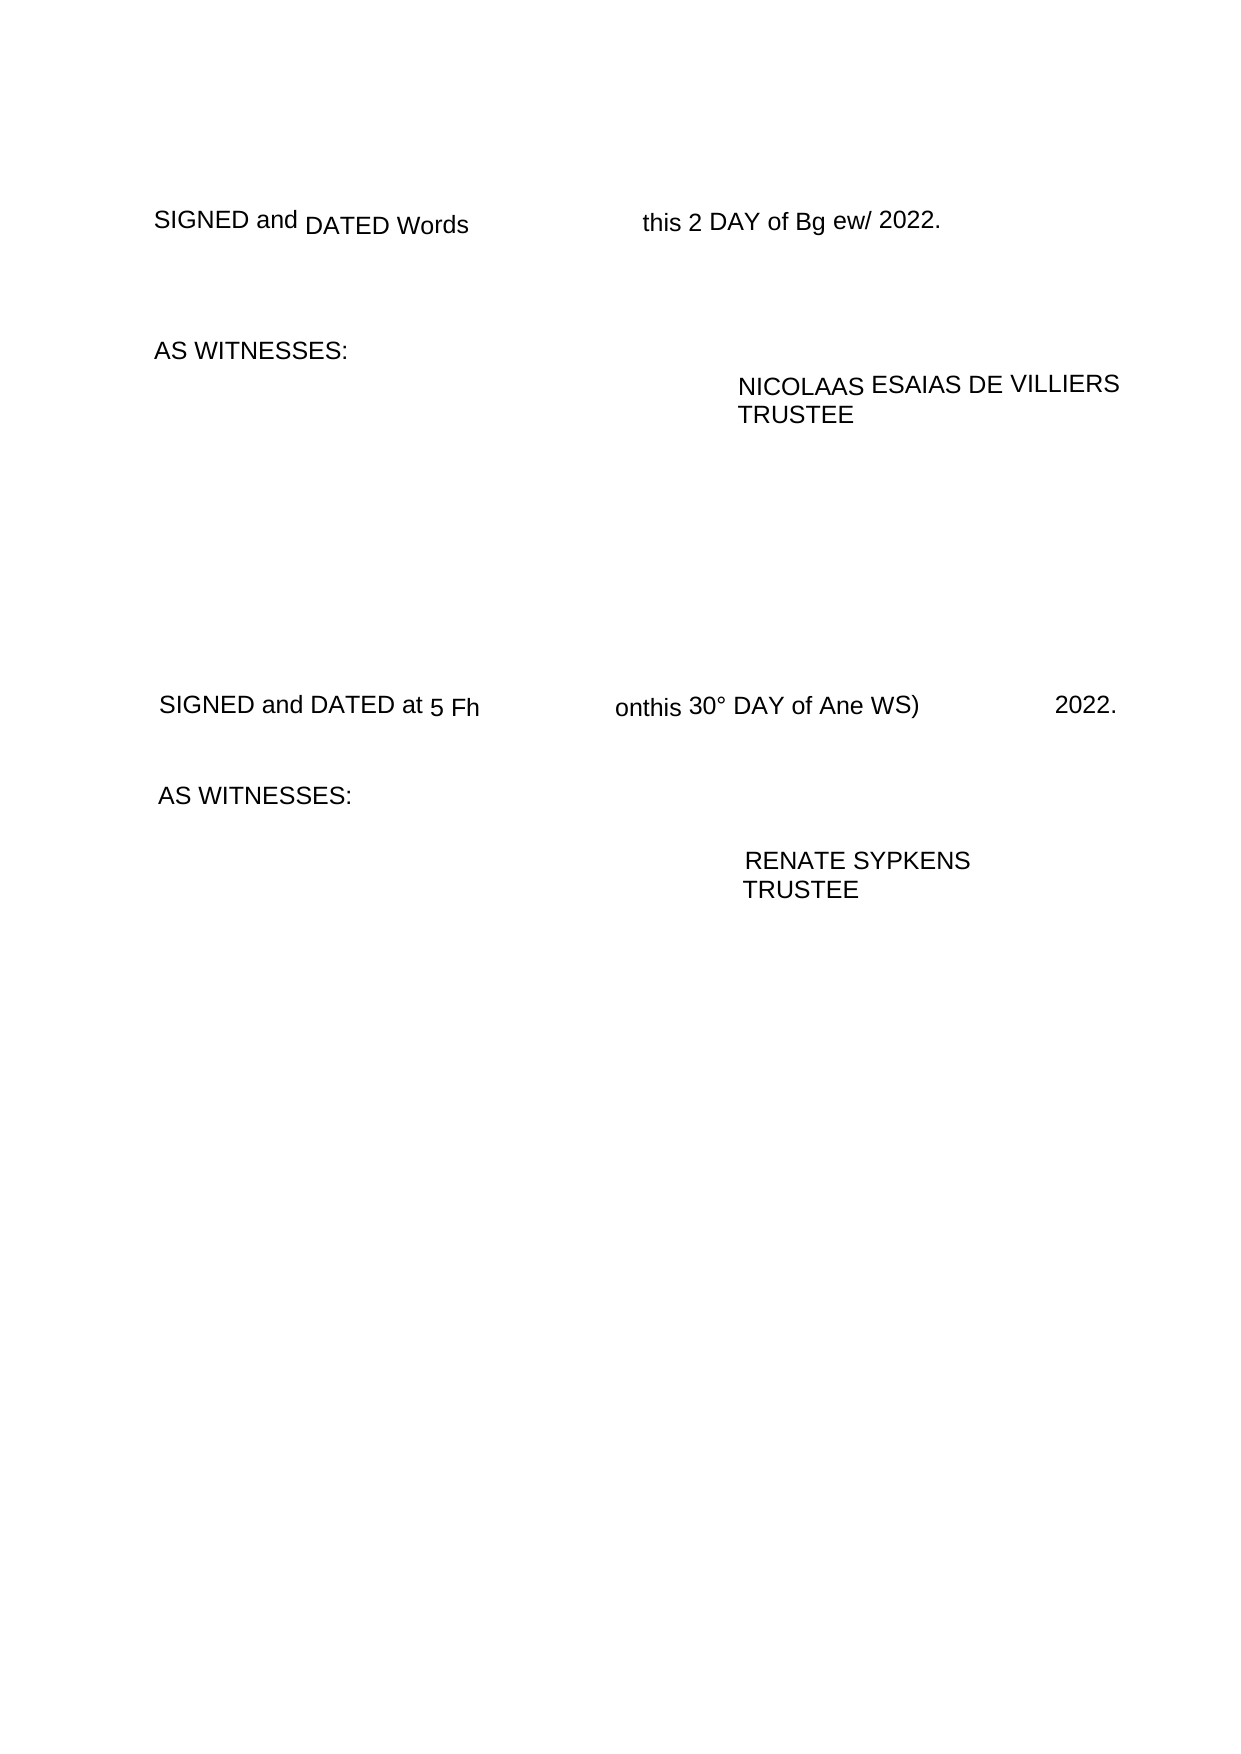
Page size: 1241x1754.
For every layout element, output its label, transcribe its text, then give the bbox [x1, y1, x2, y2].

text RENATE SYPKENS [744, 846, 1172, 875]
text AS WITNESSES: [158, 781, 1172, 810]
text TRUSTEE [742, 875, 1172, 904]
text AS WITNESSES: [154, 336, 1172, 364]
text NICOLAAS ESAIAS DE VILLIERS TRUSTEE [737, 369, 1131, 429]
text SIGNED and DATED at 5 Fh onthis 30° DAY of Ane WS) 2022. [159, 690, 1172, 722]
text SIGNED and DATED Words this 2 DAY of Bg ew/ 2022. [153, 205, 1172, 241]
